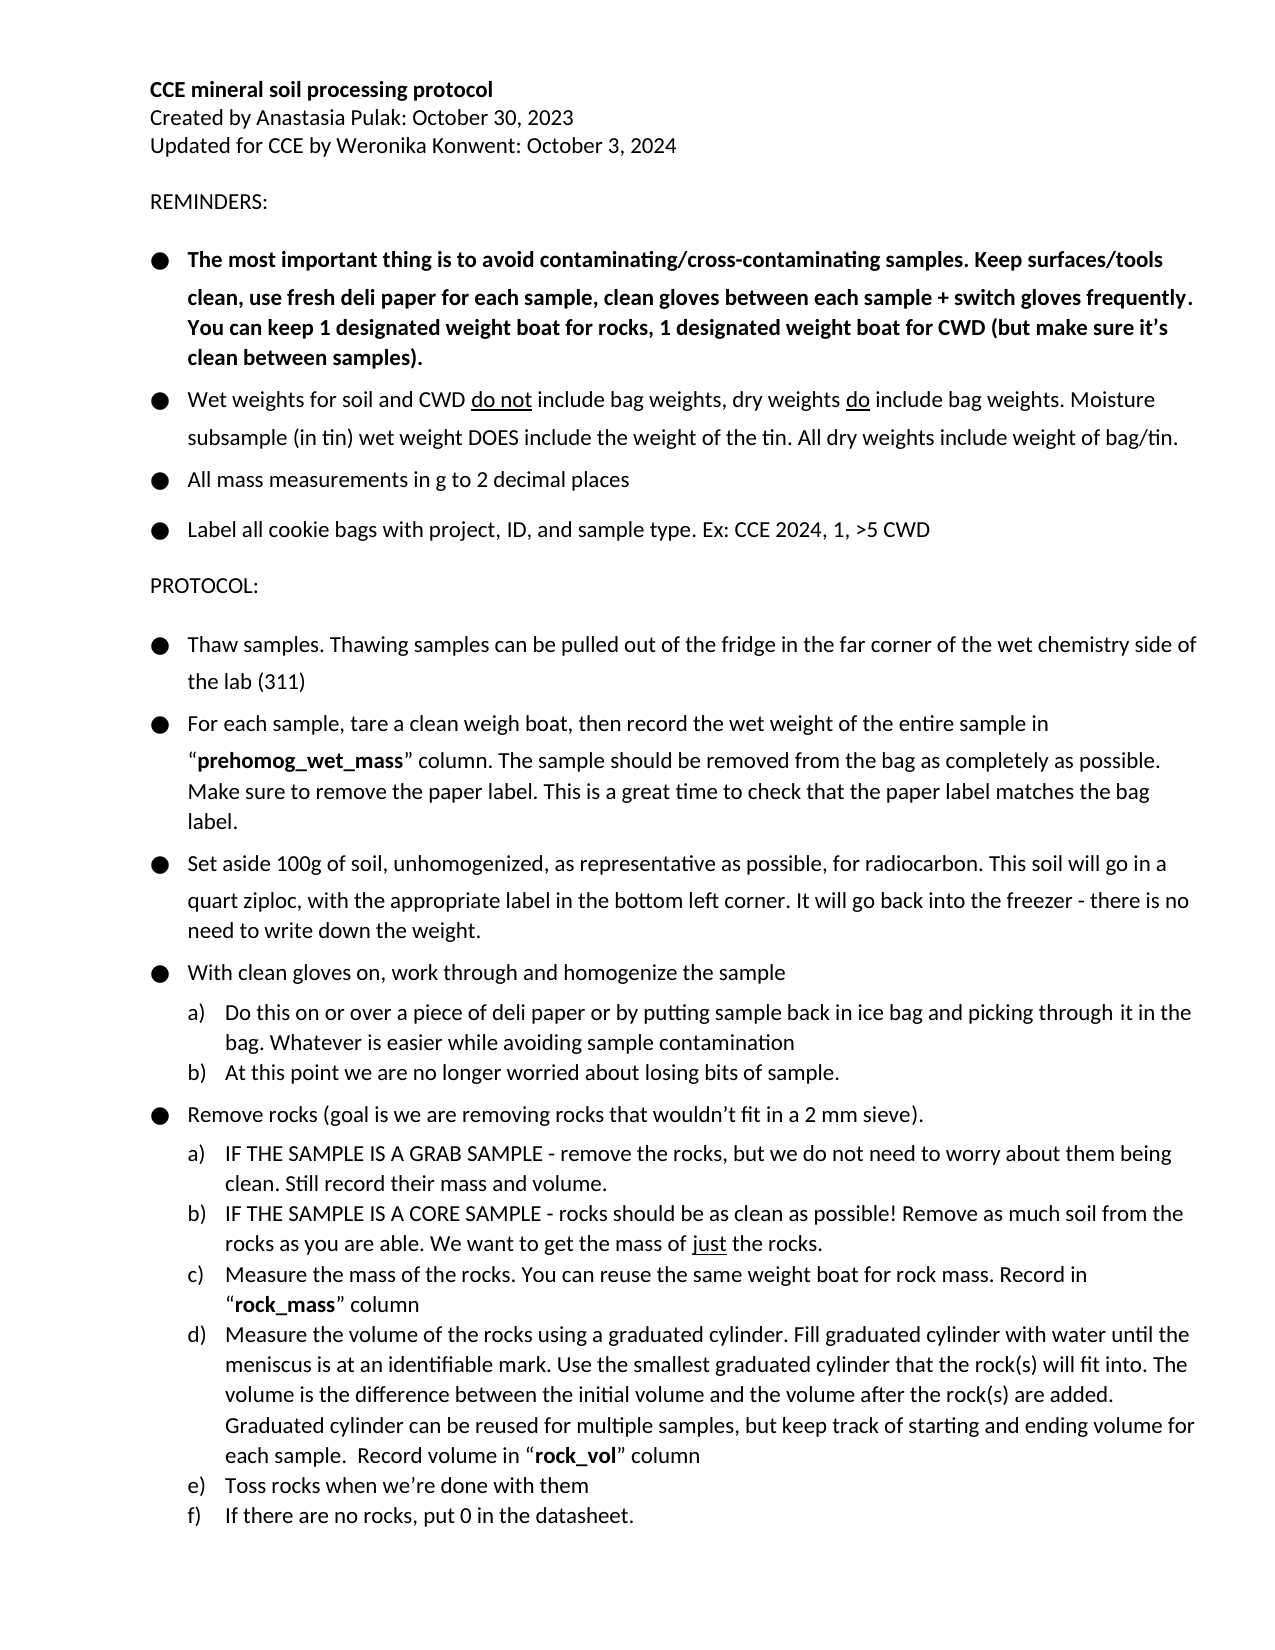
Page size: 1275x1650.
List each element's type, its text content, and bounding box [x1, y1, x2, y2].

list Toss rocks when we’re done with them [187, 1471, 1200, 1499]
list Measure the mass of the rocks. You can reuse the same weight boat for rock mass. Record in “rock_mass” column [187, 1260, 1200, 1318]
list Do this on or over a piece of deli paper or by putting sample back in ice bag and picking through it in the bag. Whatever is easier while avoiding sample contamination [187, 998, 1200, 1056]
list The most important thing is to avoid contaminating/cross-contaminating samples. Keep surfaces/tools clean, use fresh deli paper for each sample, clean gloves between each sample + switch gloves frequently. You can keep 1 designated weight boat for rocks, 1 designated weight boat for CWD (but make sure it’s clean between samples). [150, 234, 1200, 372]
list Remove rocks (goal is we are removing rocks that wouldn’t fit in a 2 mm sieve). [150, 1088, 1200, 1135]
text CCE mineral soil processing protocol [150, 75, 1200, 103]
list IF THE SAMPLE IS A CORE SAMPLE - rocks should be as clean as possible! Remove as much soil from the rocks as you are able. We want to get the mass of just the rocks. [187, 1199, 1200, 1258]
list Set aside 100g of soil, unhomogenized, as representative as possible, for radiocarbon. This soil will go in a quart ziploc, with the appropriate label in the bottom left corner. It will go back into the freezer - there is no need to write down the weight. [150, 837, 1200, 945]
text Updated for CCE by Weronika Konwent: October 3, 2024 [150, 131, 1200, 159]
list Measure the volume of the rocks using a graduated cylinder. Fill graduated cylinder with water until the meniscus is at an identifiable mark. Use the smallest graduated cylinder that the rock(s) will fit into. The volume is the difference between the initial volume and the volume after the rock(s) are added. Graduated cylinder can be reused for multiple samples, but keep track of starting and ending volume for each sample. Record volume in “rock_vol” column [187, 1320, 1200, 1469]
list Wet weights for soil and CWD do not include bag weights, dry weights do include bag weights. Moisture subsample (in tin) wet weight DOES include the weight of the tin. All dry weights include weight of bag/tin. [150, 374, 1200, 451]
text PROTOCOL: [150, 571, 1200, 599]
text Created by Anastasia Pulak: October 30, 2023 [150, 103, 1200, 131]
text REMINDERS: [150, 187, 1200, 215]
list At this point we are no longer worried about losing bits of sample. [187, 1058, 1200, 1086]
list If there are no rocks, put 0 in the datasheet. [187, 1501, 1200, 1529]
list Thaw samples. Thawing samples can be pulled out of the fridge in the far corner of the wet chemistry side of the lab (311) [150, 618, 1200, 695]
list All mass measurements in g to 2 decimal places [150, 453, 1200, 500]
list For each sample, tare a clean weigh boat, then record the wet weight of the entire sample in “prehomog_wet_mass” column. The sample should be removed from the bag as completely as possible. Make sure to remove the paper label. This is a great time to check that the paper label matches the bag label. [150, 697, 1200, 835]
list IF THE SAMPLE IS A GRAB SAMPLE - remove the rocks, but we do not need to worry about them being clean. Still record their mass and volume. [187, 1139, 1200, 1197]
list Label all cookie bags with project, ID, and sample type. Ex: CCE 2024, 1, >5 CWD [150, 504, 1200, 551]
list With clean gloves on, work through and homogenize the sample [150, 947, 1200, 994]
